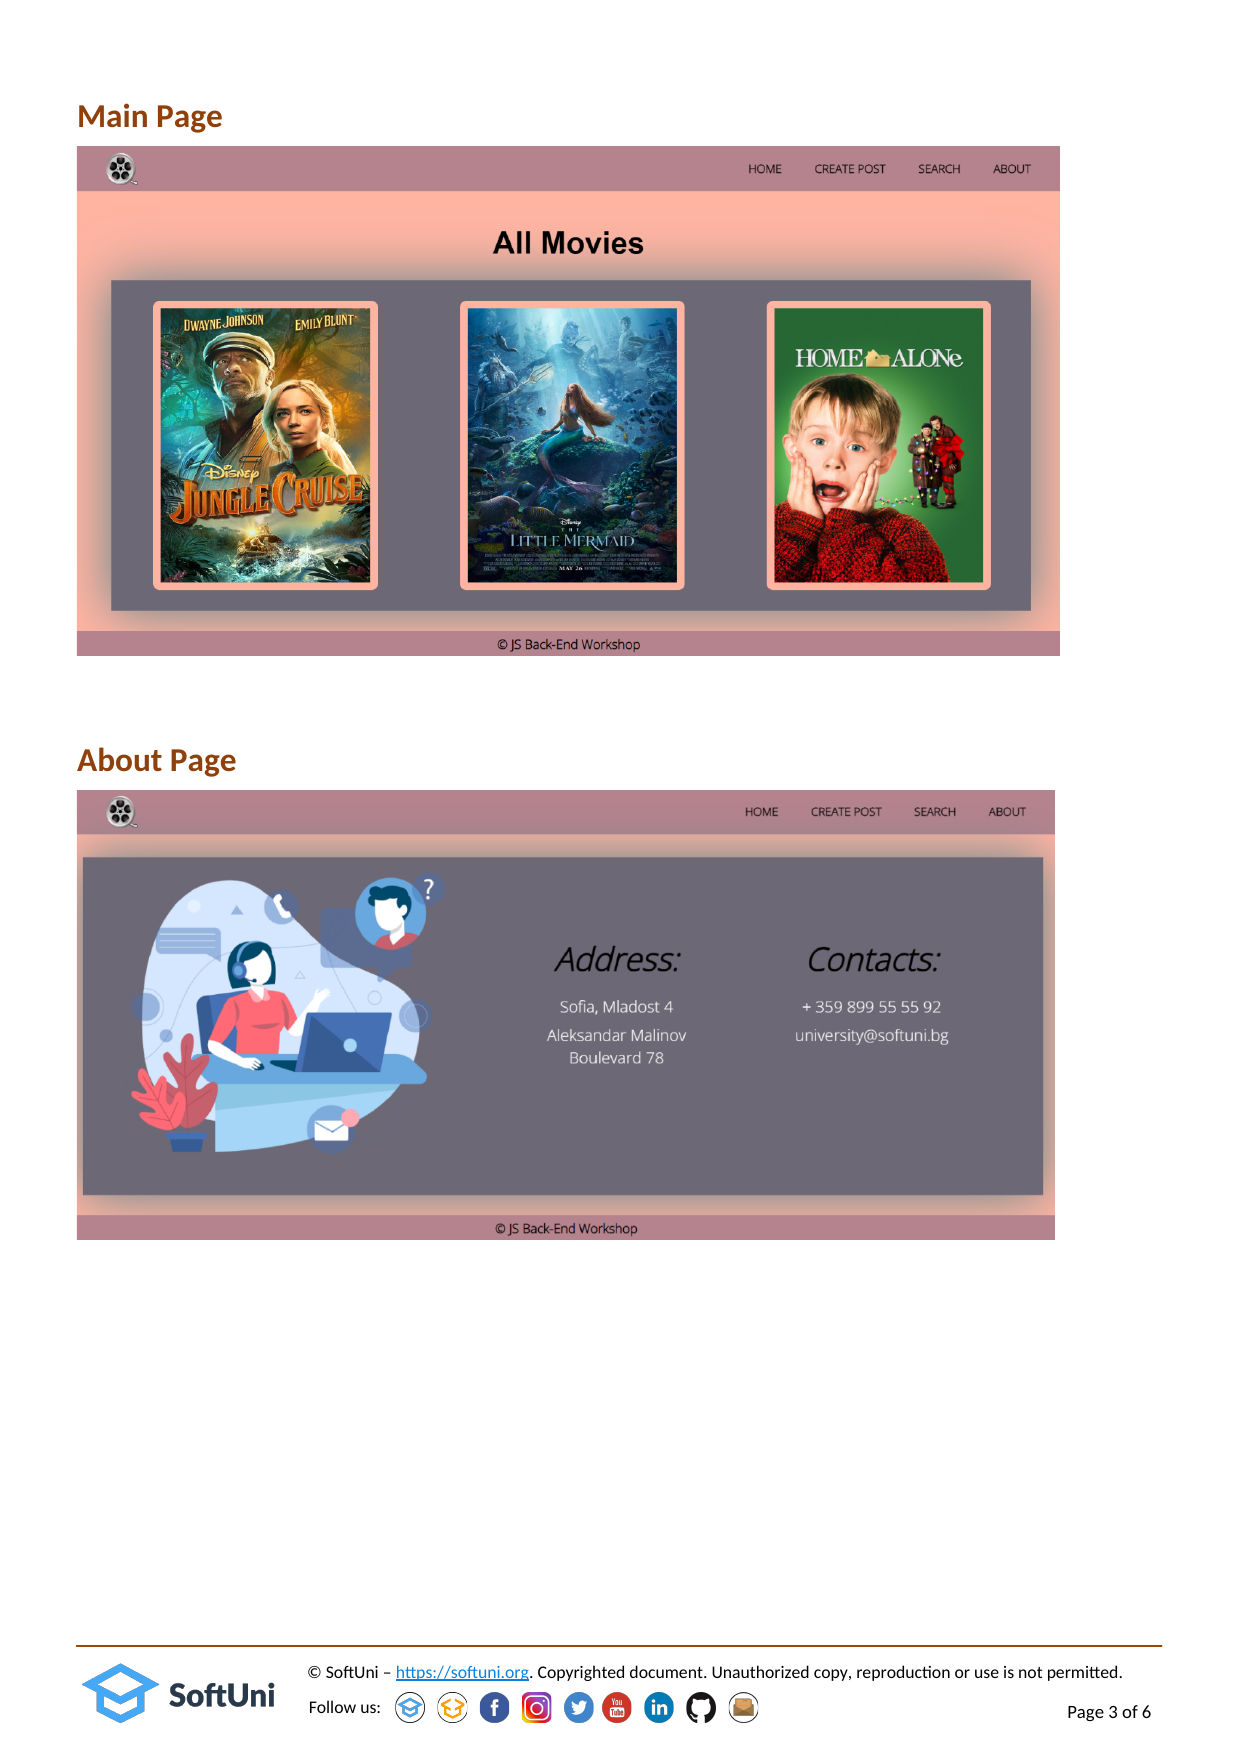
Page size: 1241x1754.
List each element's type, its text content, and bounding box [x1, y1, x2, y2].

picture [75, 1658, 281, 1729]
picture [76, 146, 1060, 656]
picture [686, 1692, 716, 1723]
picture [665, 1714, 674, 1723]
picture [76, 790, 1055, 1240]
picture [644, 1714, 653, 1723]
picture [437, 1692, 468, 1723]
picture [522, 1692, 552, 1723]
picture [602, 1692, 632, 1723]
picture [665, 1692, 674, 1701]
picture [564, 1692, 594, 1723]
picture [728, 1692, 759, 1723]
picture [395, 1692, 425, 1723]
subtitle About Page [77, 739, 1163, 780]
picture [644, 1692, 653, 1701]
picture [479, 1692, 510, 1723]
picture [658, 1705, 667, 1714]
subtitle Main Page [77, 95, 1163, 136]
